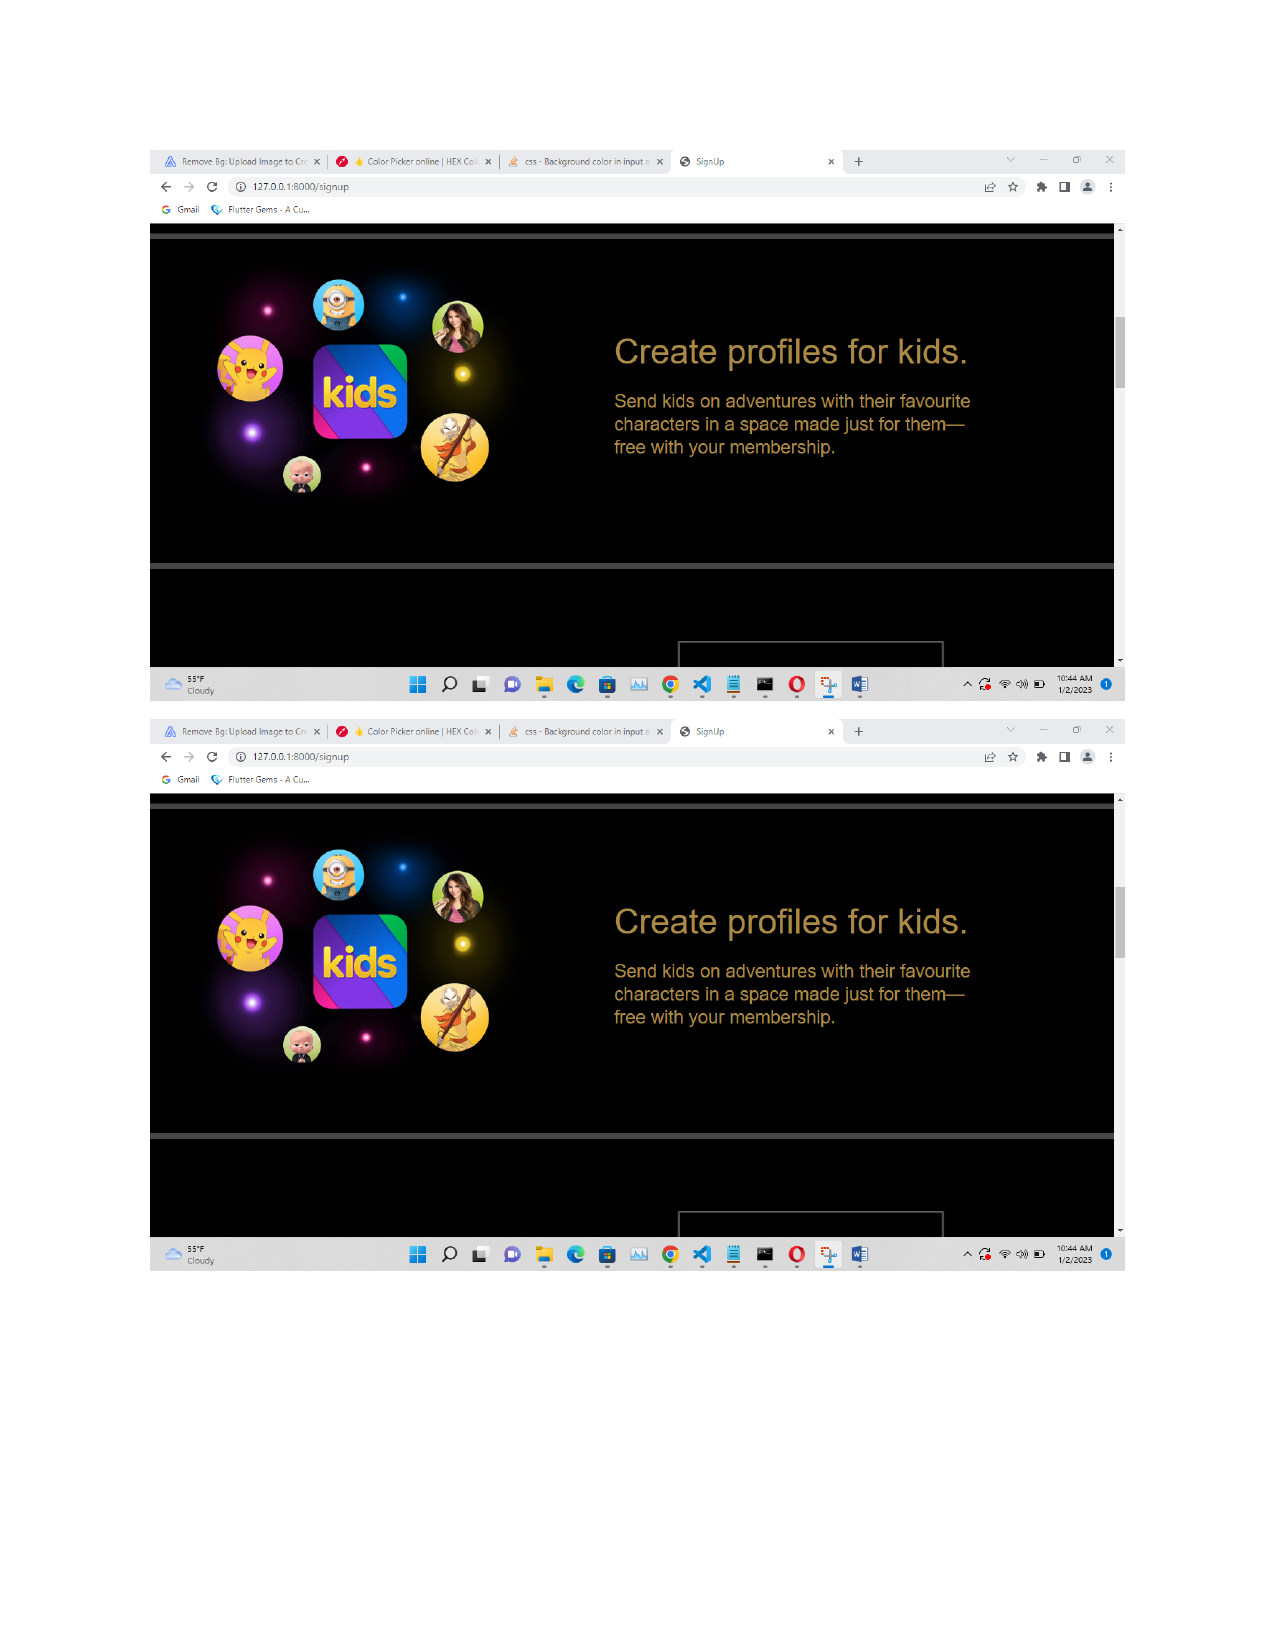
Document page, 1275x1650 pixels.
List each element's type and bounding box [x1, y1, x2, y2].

picture [150, 150, 1125, 701]
picture [150, 719, 1125, 1271]
